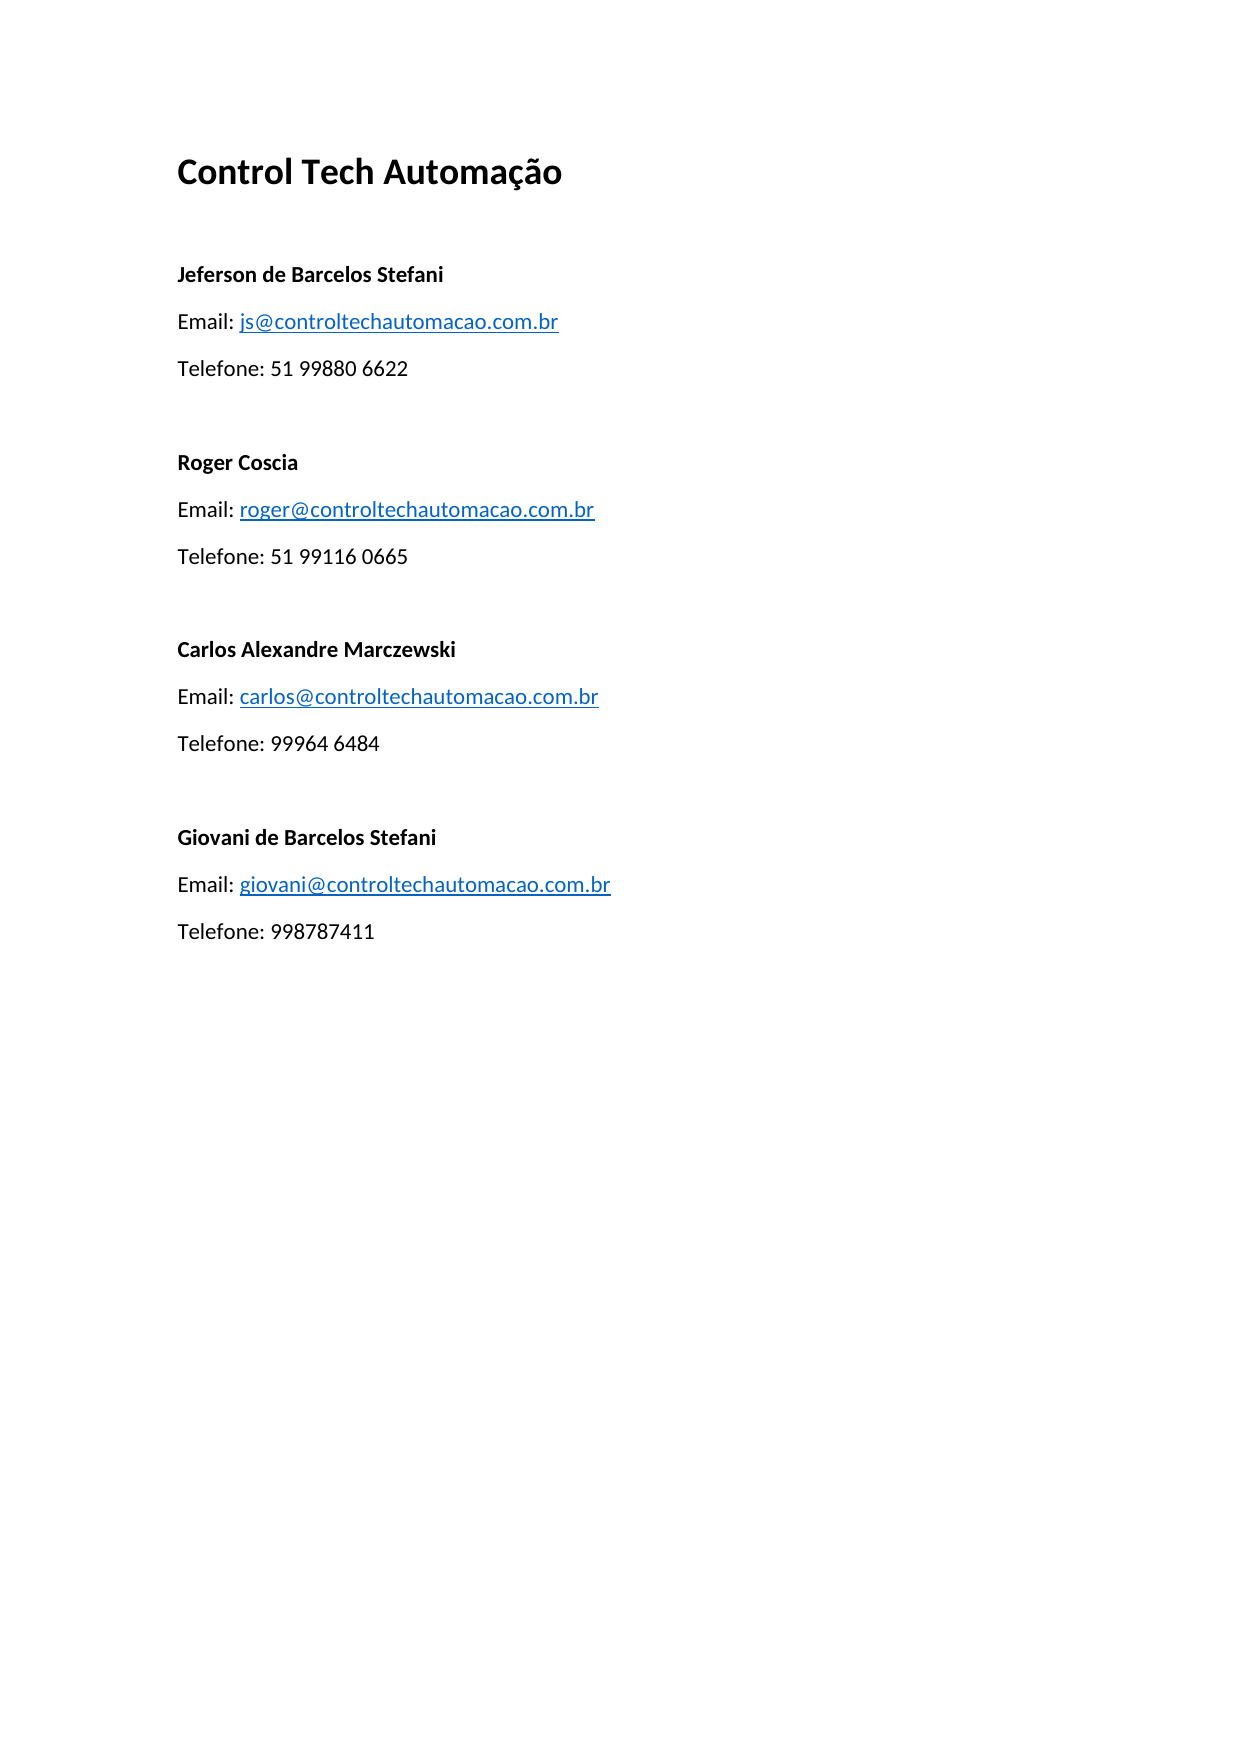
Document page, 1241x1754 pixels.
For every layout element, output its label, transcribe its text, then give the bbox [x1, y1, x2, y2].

text Telefone: 99964 6484 [177, 729, 1063, 757]
text Email: carlos@controltechautomacao.com.br [177, 682, 1063, 711]
text Giovani de Barcelos Stefani [177, 823, 1063, 851]
text Jeferson de Barcelos Stefani [177, 261, 1063, 289]
text Telefone: 51 99116 0665 [177, 542, 1063, 570]
text Control Tech Automação [177, 148, 1063, 193]
text Email: roger@controltechautomacao.com.br [177, 495, 1063, 523]
text Telefone: 51 99880 6622 [177, 354, 1063, 382]
text Telefone: 998787411 [177, 917, 1063, 945]
text Roger Coscia [177, 448, 1063, 476]
text Email: giovani@controltechautomacao.com.br [177, 870, 1063, 898]
text Carlos Alexandre Marczewski [177, 636, 1063, 664]
text Email: js@controltechautomacao.com.br [177, 307, 1063, 336]
